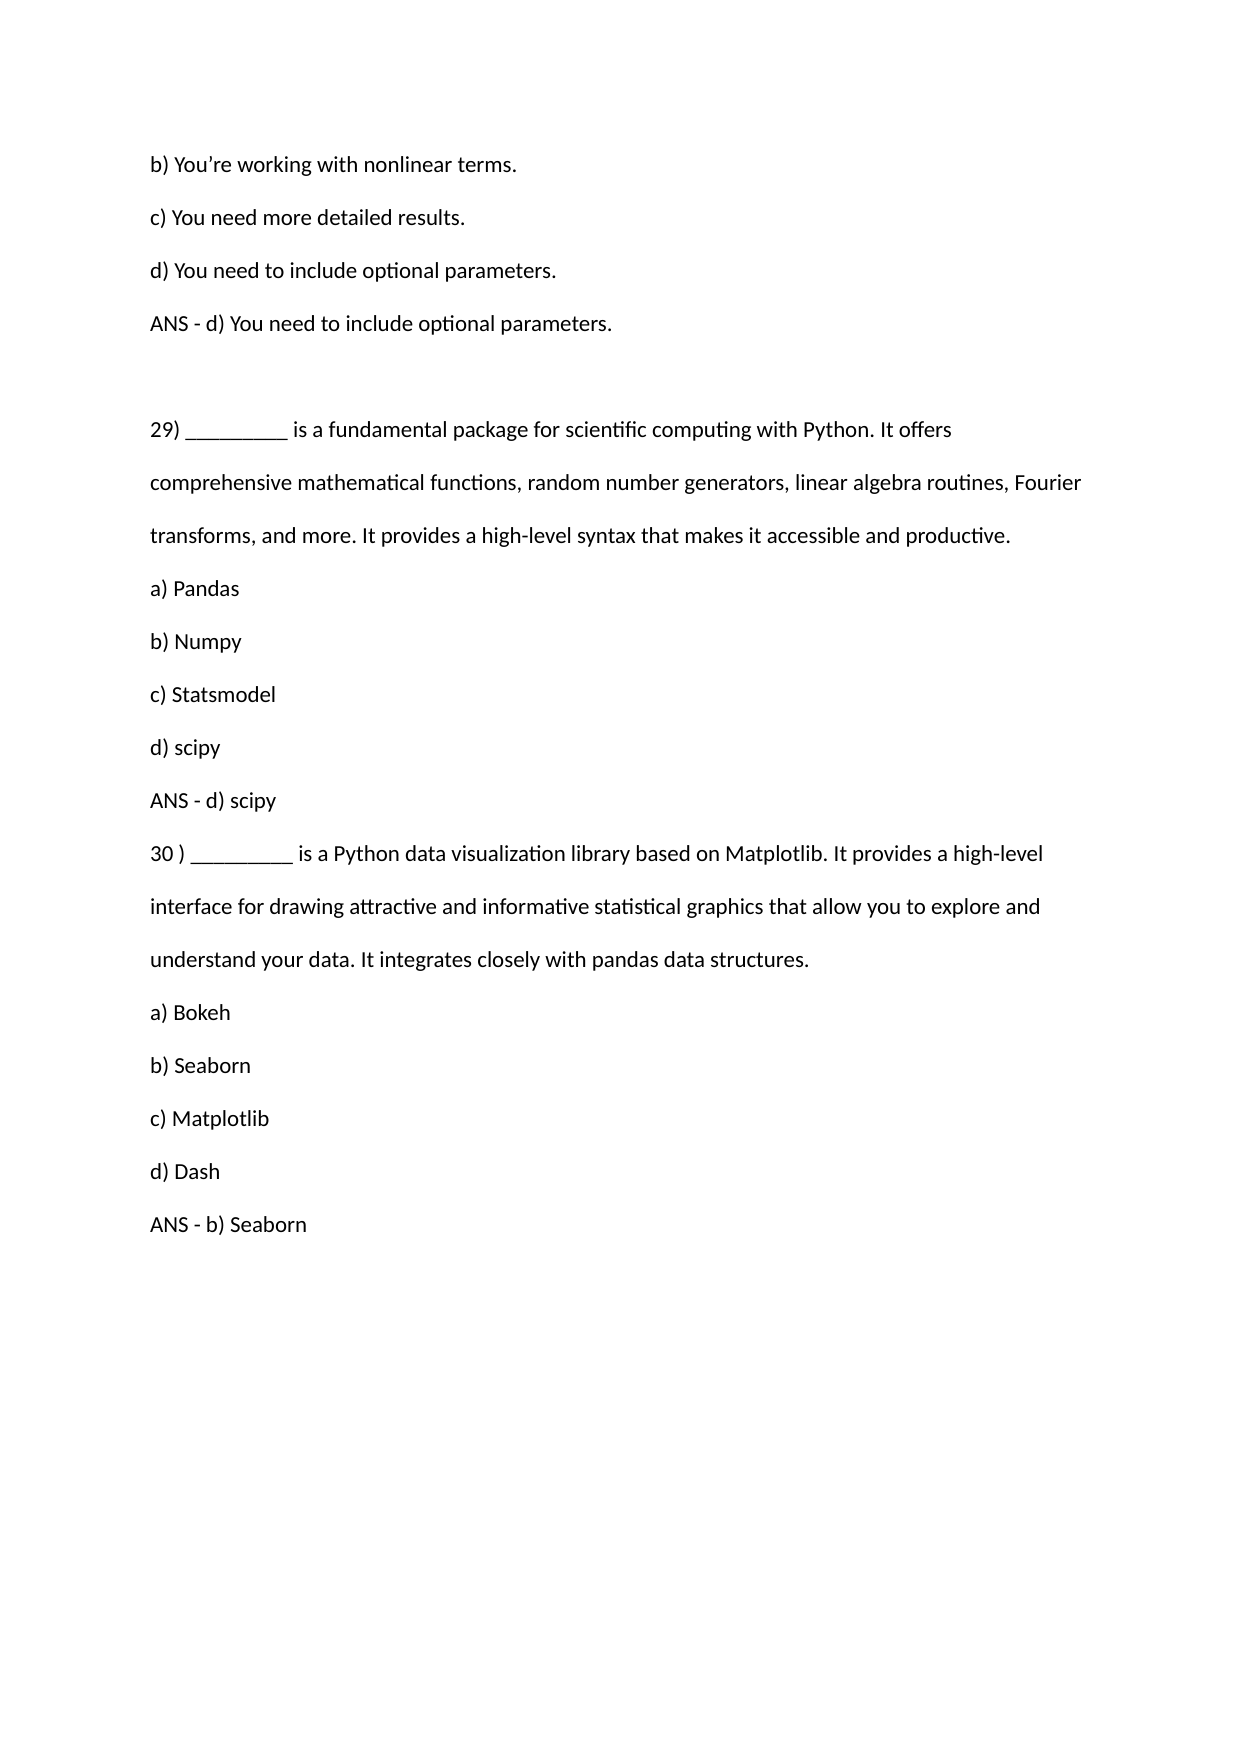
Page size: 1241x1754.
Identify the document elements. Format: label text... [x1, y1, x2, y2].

text ANS - d) You need to include optional parameters. [150, 309, 1090, 337]
text c) You need more detailed results. [150, 203, 1090, 231]
text d) Dash [150, 1157, 1090, 1185]
text 30 ) _________ is a Python data visualization library based on Matplotlib. It provides a high-level [150, 839, 1090, 867]
text understand your data. It integrates closely with pandas data structures. [150, 945, 1090, 973]
text c) Matplotlib [150, 1104, 1090, 1132]
text a) Bokeh [150, 998, 1090, 1026]
text d) scipy [150, 733, 1090, 761]
text b) Numpy [150, 627, 1090, 655]
text b) Seaborn [150, 1051, 1090, 1079]
text 29) _________ is a fundamental package for scientific computing with Python. It offers [150, 415, 1090, 443]
text a) Pandas [150, 574, 1090, 602]
text interface for drawing attractive and informative statistical graphics that allow you to explore and [150, 892, 1090, 920]
text ANS - d) scipy [150, 786, 1090, 814]
text b) You’re working with nonlinear terms. [150, 150, 1090, 178]
text transforms, and more. It provides a high-level syntax that makes it accessible and productive. [150, 521, 1090, 549]
text comprehensive mathematical functions, random number generators, linear algebra routines, Fourier [150, 468, 1090, 496]
text d) You need to include optional parameters. [150, 256, 1090, 284]
text c) Statsmodel [150, 680, 1090, 708]
text ANS - b) Seaborn [150, 1210, 1090, 1238]
